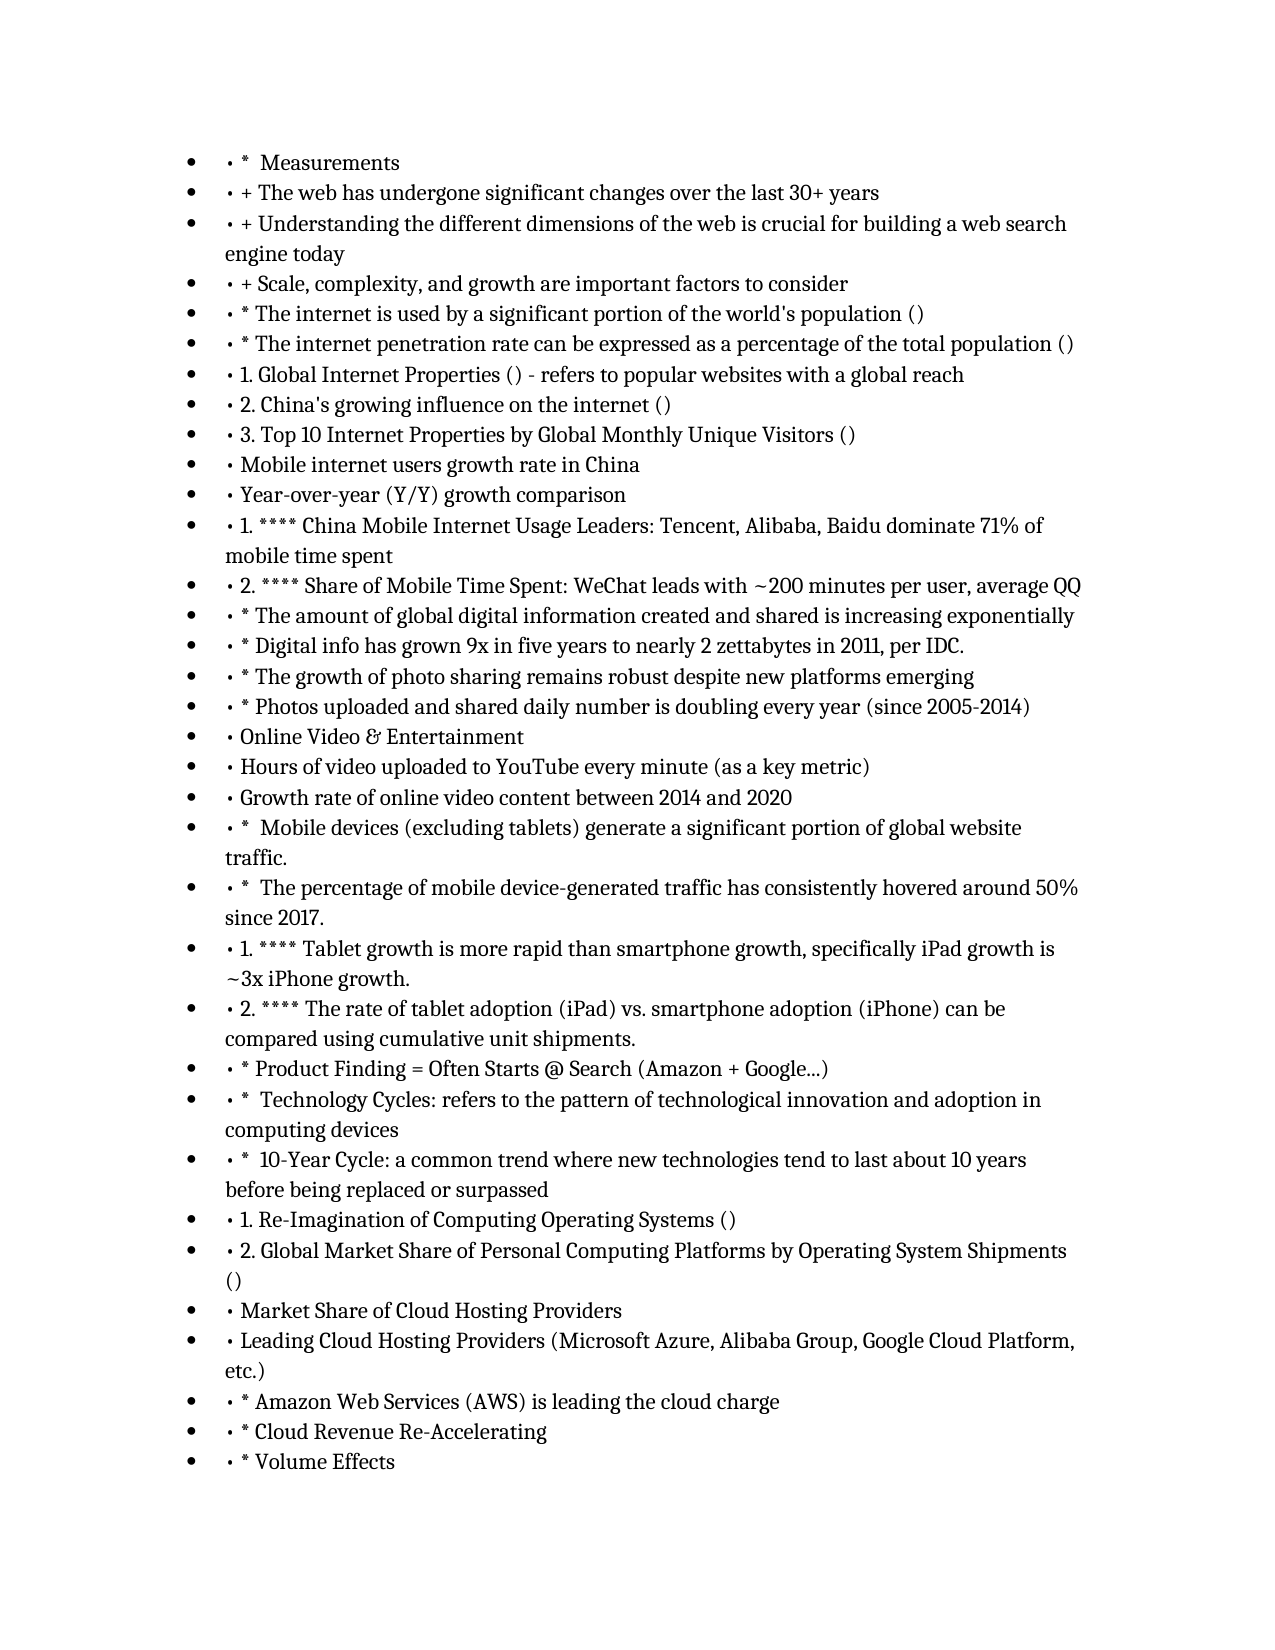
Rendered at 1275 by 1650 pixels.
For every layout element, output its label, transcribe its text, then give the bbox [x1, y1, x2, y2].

list • 2. Global Market Share of Personal Computing Platforms by Operating System Shipments () [187, 1237, 1087, 1294]
list • + Scale, complexity, and growth are important factors to consider [187, 271, 1087, 297]
list • Year-over-year (Y/Y) growth comparison [187, 482, 1087, 509]
list • * Product Finding = Often Starts @ Search (Amazon + Google...) [187, 1056, 1087, 1083]
list • Market Share of Cloud Hosting Providers [187, 1298, 1087, 1324]
list • 2. **** The rate of tablet adoption (iPad) vs. smartphone adoption (iPhone) can be compared using cumulative unit shipments. [187, 996, 1087, 1052]
list • * Technology Cycles: refers to the pattern of technological innovation and adoption in computing devices [187, 1086, 1087, 1143]
list • * Amazon Web Services (AWS) is leading the cloud charge [187, 1388, 1087, 1415]
list • * Measurements [187, 150, 1087, 176]
list • * Digital info has grown 9x in five years to nearly 2 zettabytes in 2011, per IDC. [187, 633, 1087, 660]
list • * Cloud Revenue Re-Accelerating [187, 1419, 1087, 1445]
list • 1. Re-Imagination of Computing Operating Systems () [187, 1207, 1087, 1234]
list • 2. China's growing influence on the internet () [187, 392, 1087, 418]
list • 3. Top 10 Internet Properties by Global Monthly Unique Visitors () [187, 422, 1087, 448]
list • Growth rate of online video content between 2014 and 2020 [187, 784, 1087, 811]
list • * The internet is used by a significant portion of the world's population () [187, 301, 1087, 327]
list • 1. **** Tablet growth is more rapid than smartphone growth, specifically iPad growth is ~3x iPhone growth. [187, 935, 1087, 992]
list • + Understanding the different dimensions of the web is crucial for building a web search engine today [187, 210, 1087, 267]
list • * The amount of global digital information created and shared is increasing exponentially [187, 603, 1087, 629]
list • * The percentage of mobile device-generated traffic has consistently hovered around 50% since 2017. [187, 875, 1087, 932]
list • * Mobile devices (excluding tablets) generate a significant portion of global website traffic. [187, 814, 1087, 871]
list • * The growth of photo sharing remains robust despite new platforms emerging [187, 663, 1087, 690]
list • * 10-Year Cycle: a common trend where new technologies tend to last about 10 years before being replaced or surpassed [187, 1147, 1087, 1203]
list • * Photos uploaded and shared daily number is doubling every year (since 2005-2014) [187, 694, 1087, 720]
list • * The internet penetration rate can be expressed as a percentage of the total population () [187, 331, 1087, 358]
list • * Volume Effects [187, 1449, 1087, 1475]
list • Mobile internet users growth rate in China [187, 452, 1087, 478]
list • Hours of video uploaded to YouTube every minute (as a key metric) [187, 754, 1087, 781]
list • Leading Cloud Hosting Providers (Microsoft Azure, Alibaba Group, Google Cloud Platform, etc.) [187, 1328, 1087, 1385]
list • 2. **** Share of Mobile Time Spent: WeChat leads with ~200 minutes per user, average QQ [187, 573, 1087, 599]
list • 1. Global Internet Properties () - refers to popular websites with a global reach [187, 361, 1087, 388]
list • Online Video & Entertainment [187, 724, 1087, 750]
list • 1. **** China Mobile Internet Usage Leaders: Tencent, Alibaba, Baidu dominate 71% of mobile time spent [187, 512, 1087, 569]
list • + The web has undergone significant changes over the last 30+ years [187, 180, 1087, 207]
